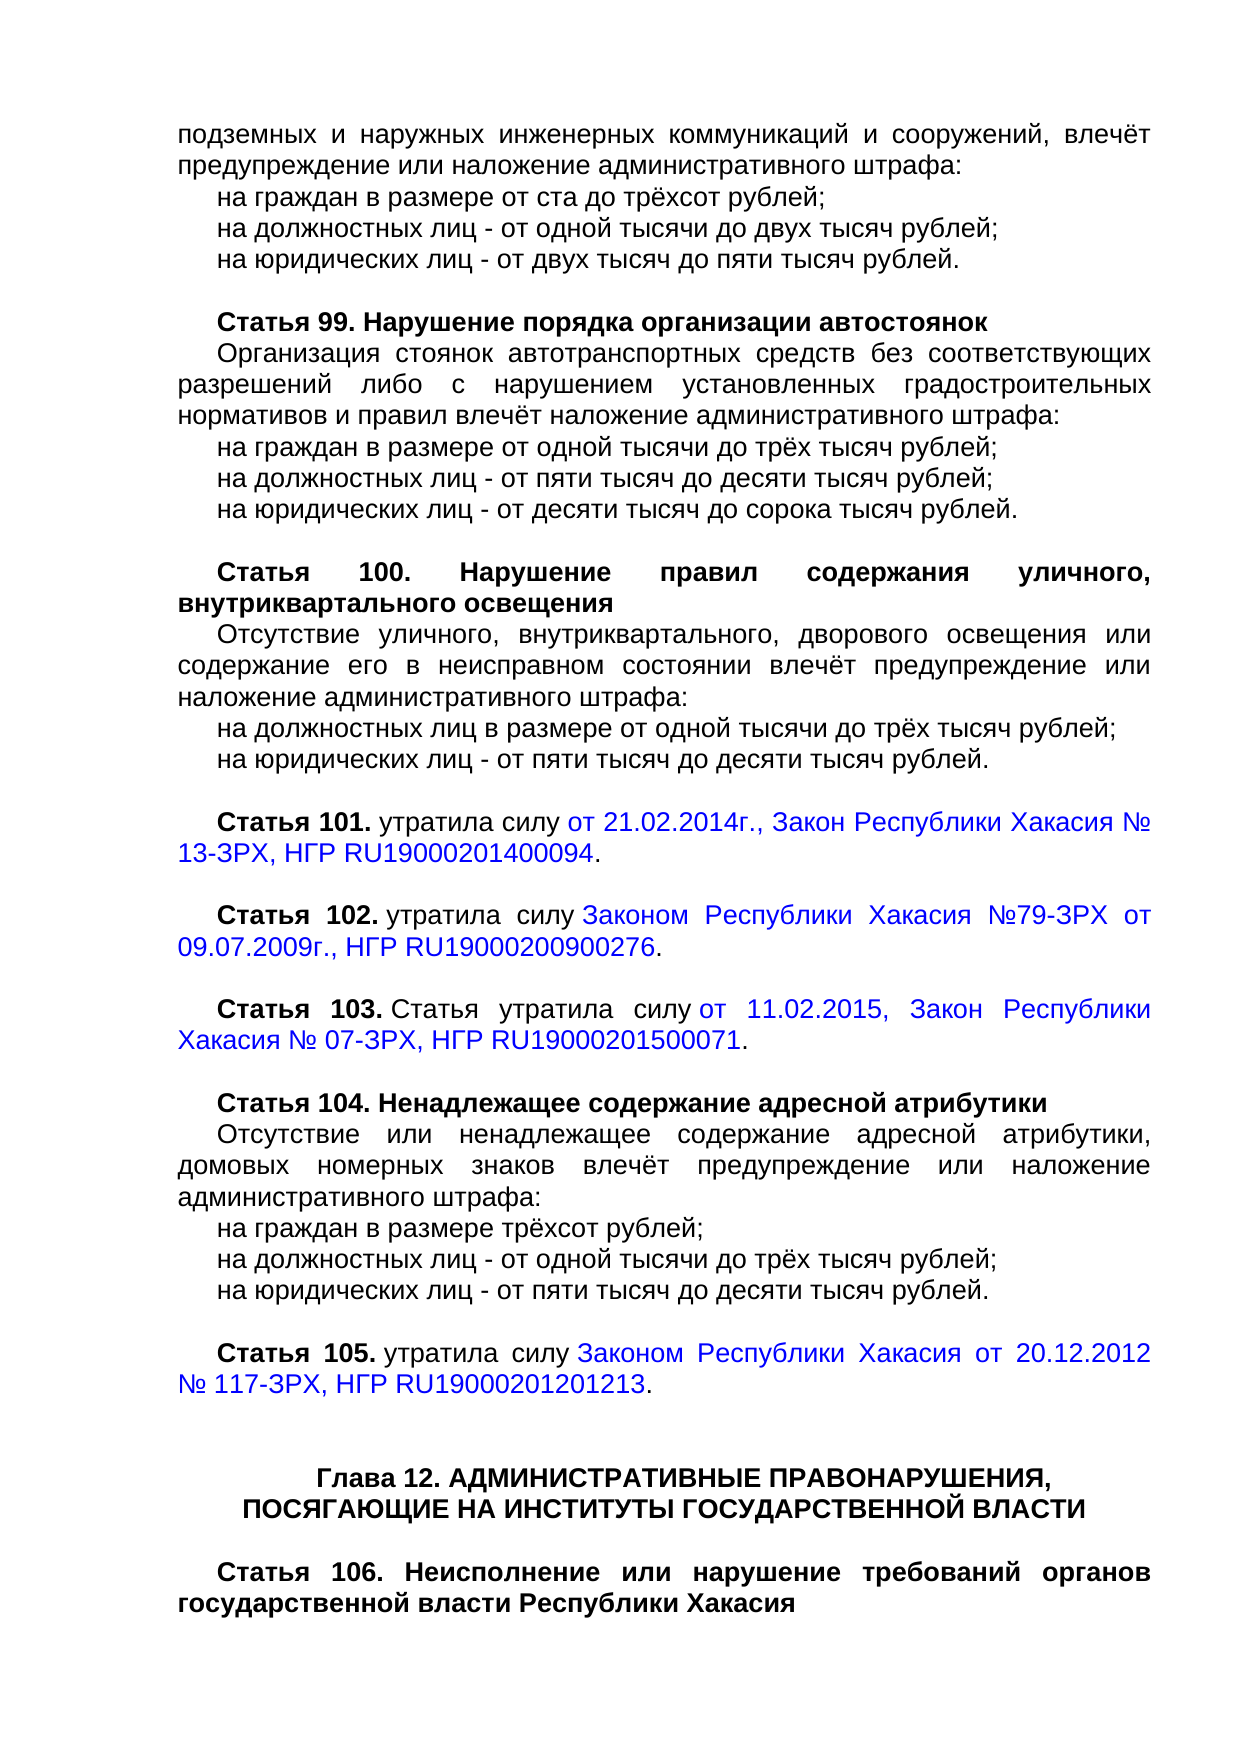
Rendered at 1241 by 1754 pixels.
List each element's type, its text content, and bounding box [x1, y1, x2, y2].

text на должностных лиц в размере от одной тысячи до трёх тысяч рублей; [177, 712, 1152, 743]
text на граждан в размере от одной тысячи до трёх тысяч рублей; [177, 431, 1152, 462]
text на юридических лиц - от пяти тысяч до десяти тысяч рублей. [177, 1274, 1152, 1306]
text Статья 99. Нарушение порядка организации автостоянок [177, 306, 1152, 337]
text на граждан в размере трёхсот рублей; [177, 1212, 1152, 1243]
text Статья 105. утратила силу Законом Республики Хакасия от 20.12.2012 № 117-ЗРХ, НГР RU19000201201213. [177, 1337, 1152, 1399]
text на юридических лиц - от пяти тысяч до десяти тысяч рублей. [177, 743, 1152, 774]
text на должностных лиц - от пяти тысяч до десяти тысяч рублей; [177, 462, 1152, 493]
text на граждан в размере от ста до трёхсот рублей; [177, 181, 1152, 212]
text Статья 104. Ненадлежащее содержание адресной атрибутики [177, 1087, 1152, 1118]
text на юридических лиц - от десяти тысяч до сорока тысяч рублей. [177, 493, 1152, 524]
text Организация стоянок автотранспортных средств без соответствующих разрешений либо с нарушением установленных градостроительных нормативов и правил влечёт наложение административного штрафа: [177, 337, 1152, 431]
text Статья 106. Неисполнение или нарушение требований органов государственной власти Республики Хакасия [177, 1556, 1152, 1618]
text Отсутствие уличного, внутриквартального, дворового освещения или содержание его в неисправном состоянии влечёт предупреждение или наложение административного штрафа: [177, 618, 1152, 712]
text Статья 103. Статья утратила силу от 11.02.2015, Закон Республики Хакасия № 07-ЗРХ, НГР RU19000201500071. [177, 993, 1152, 1056]
text на должностных лиц - от одной тысячи до трёх тысяч рублей; [177, 1243, 1152, 1274]
text на юридических лиц - от двух тысяч до пяти тысяч рублей. [177, 243, 1152, 274]
text Глава 12. АДМИНИСТРАТИВНЫЕ ПРАВОНАРУШЕНИЯ, ПОСЯГАЮЩИЕ НА ИНСТИТУТЫ ГОСУДАРСТВЕННОЙ ВЛАСТИ [177, 1462, 1152, 1524]
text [177, 118, 1152, 181]
text Статья 101. утратила силу от 21.02.2014г., Закон Республики Хакасия № 13-ЗРХ, НГР RU19000201400094. [177, 806, 1152, 868]
text на должностных лиц - от одной тысячи до двух тысяч рублей; [177, 212, 1152, 243]
text Отсутствие или ненадлежащее содержание адресной атрибутики, домовых номерных знаков влечёт предупреждение или наложение административного штрафа: [177, 1118, 1152, 1212]
text Статья 100. Нарушение правил содержания уличного, внутриквартального освещения [177, 556, 1152, 618]
text Статья 102. утратила силу Законом Республики Хакасия №79-ЗРХ от 09.07.2009г., НГР RU19000200900276. [177, 899, 1152, 962]
